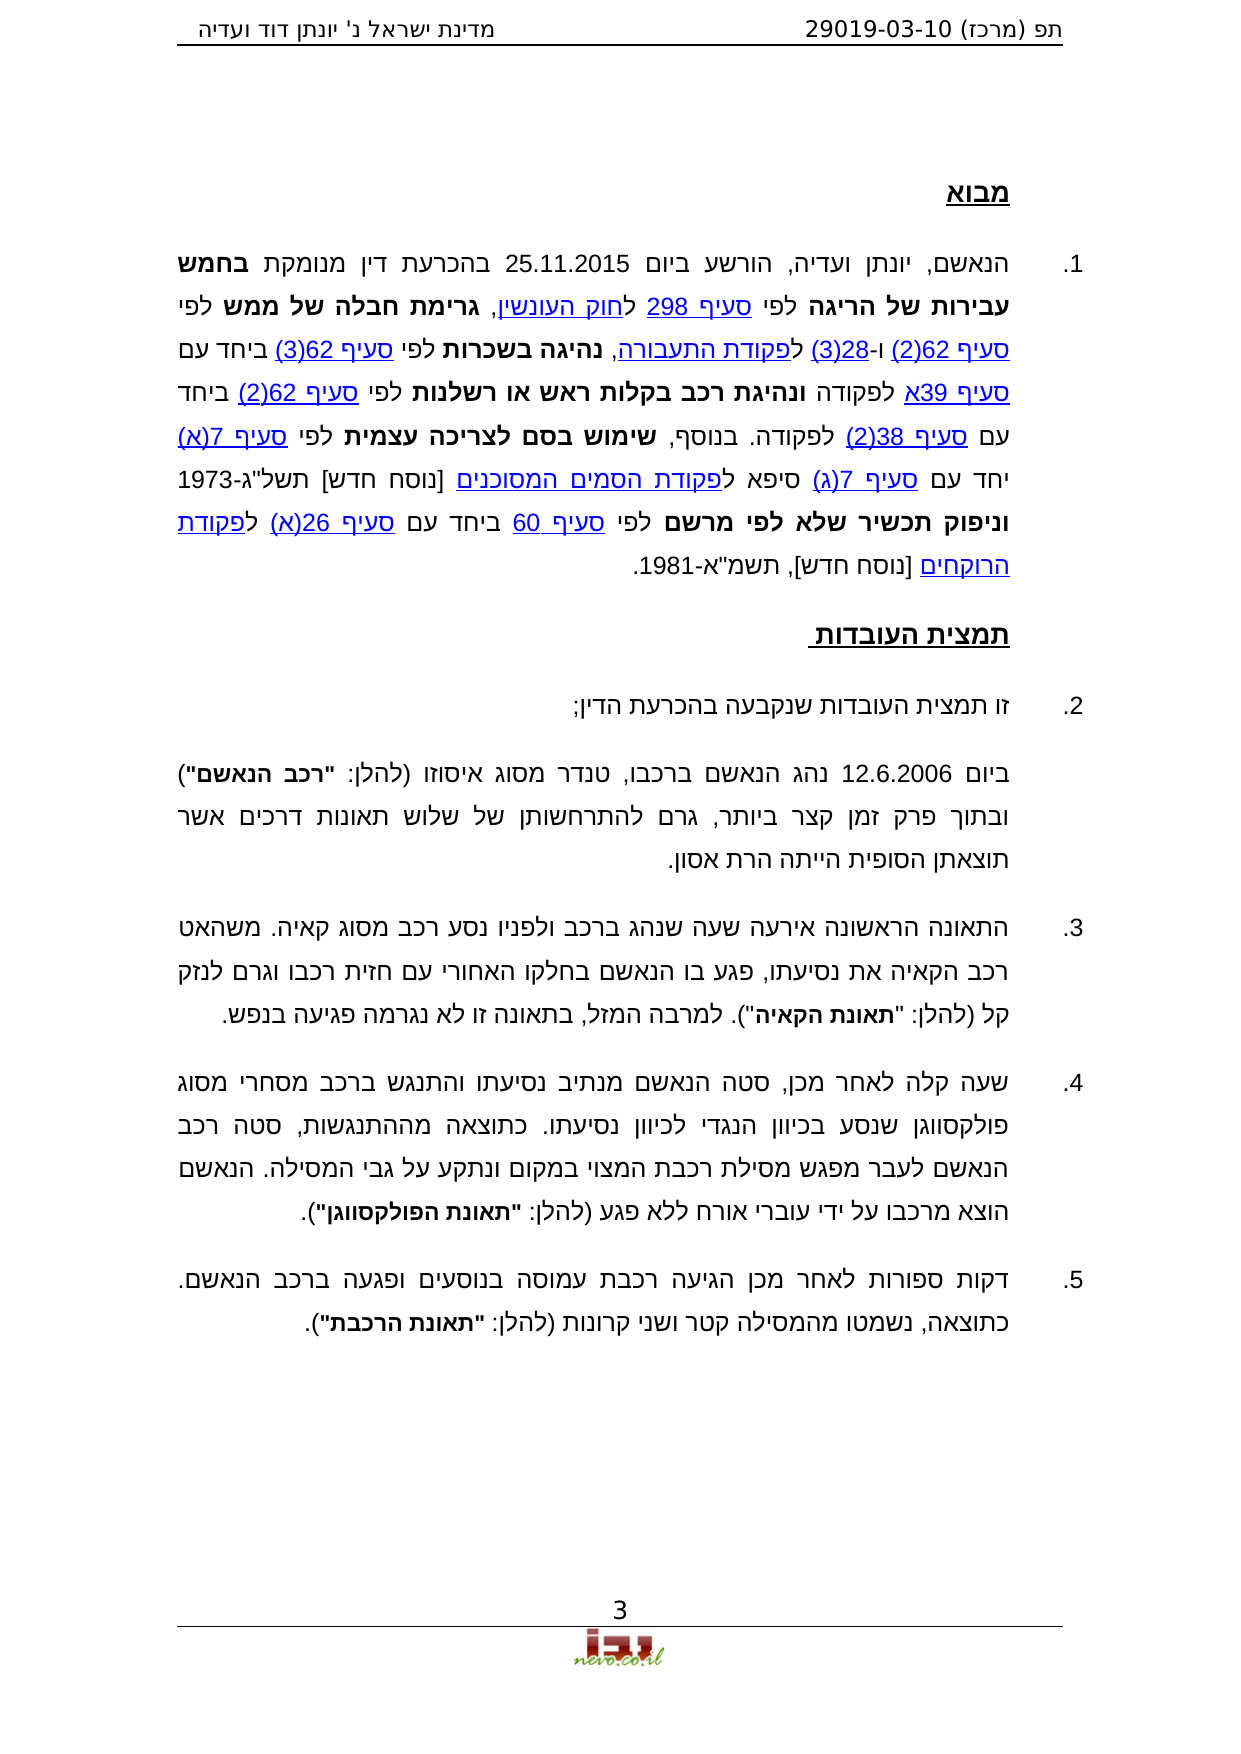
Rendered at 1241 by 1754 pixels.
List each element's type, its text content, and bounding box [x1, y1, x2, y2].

list שעה קלה לאחר מכן, סטה הנאשם מנתיב נסיעתו והתנגש ברכב מסחרי מסוג פולקסווגן שנסע בכיוון הנגדי לכיוון נסיעתו. כתוצאה מההתנגשות, סטה רכב הנאשם לעבר מפגש מסילת רכבת המצוי במקום ונתקע על גבי המסילה. הנאשם הוצא מרכבו על ידי עוברי אורח ללא פגע (להלן: "תאונת הפולקסווגן"). [177, 1068, 1062, 1226]
text ביום 12.6.2006 נהג הנאשם ברכבו, טנדר מסוג איסוזו (להלן: "רכב הנאשם") ובתוך פרק זמן קצר ביותר, גרם להתרחשותן של שלוש תאונות דרכים אשר תוצאתן הסופית הייתה הרת אסון. [177, 759, 1010, 874]
list התאונה הראשונה אירעה שעה שנהג ברכב ולפניו נסע רכב מסוג קאיה. משהאט רכב הקאיה את נסיעתו, פגע בו הנאשם בחלקו האחורי עם חזית רכבו וגרם לנזק קל (להלן: "תאונת הקאיה"). למרבה המזל, בתאונה זו לא נגרמה פגיעה בנפש. [177, 913, 1062, 1028]
list זו תמצית העובדות שנקבעה בהכרעת הדין; [177, 691, 1062, 720]
text תמצית העובדות [177, 619, 1063, 650]
list הנאשם, יונתן ועדיה, הורשע ביום 25.11.2015 בהכרעת דין מנומקת בחמש עבירות של הריגה לפי סעיף 298 לחוק העונשין, גרימת חבלה של ממש לפי סעיף 62(2) ו-28(3) לפקודת התעבורה, נהיגה בשכרות לפי סעיף 62(3) ביחד עם סעיף 39א לפקודה ונהיגת רכב בקלות ראש או רשלנות לפי סעיף 62(2) ביחד עם סעיף 38(2) לפקודה. בנוסף, שימוש בסם לצריכה עצמית לפי סעיף 7(א) יחד עם סעיף 7(ג) סיפא לפקודת הסמים המסוכנים [נוסח חדש] תשל"ג-1973 וניפוק תכשיר שלא לפי מרשם לפי סעיף 60 ביחד עם סעיף 26(א) לפקודת הרוקחים [נוסח חדש], תשמ"א-1981. [177, 249, 1062, 580]
list דקות ספורות לאחר מכן הגיעה רכבת עמוסה בנוסעים ופגעה ברכב הנאשם. כתוצאה, נשמטו מהמסילה קטר ושני קרונות (להלן: "תאונת הרכבת"). [177, 1265, 1062, 1337]
text מבוא [177, 177, 1063, 208]
picture [574, 1628, 666, 1667]
